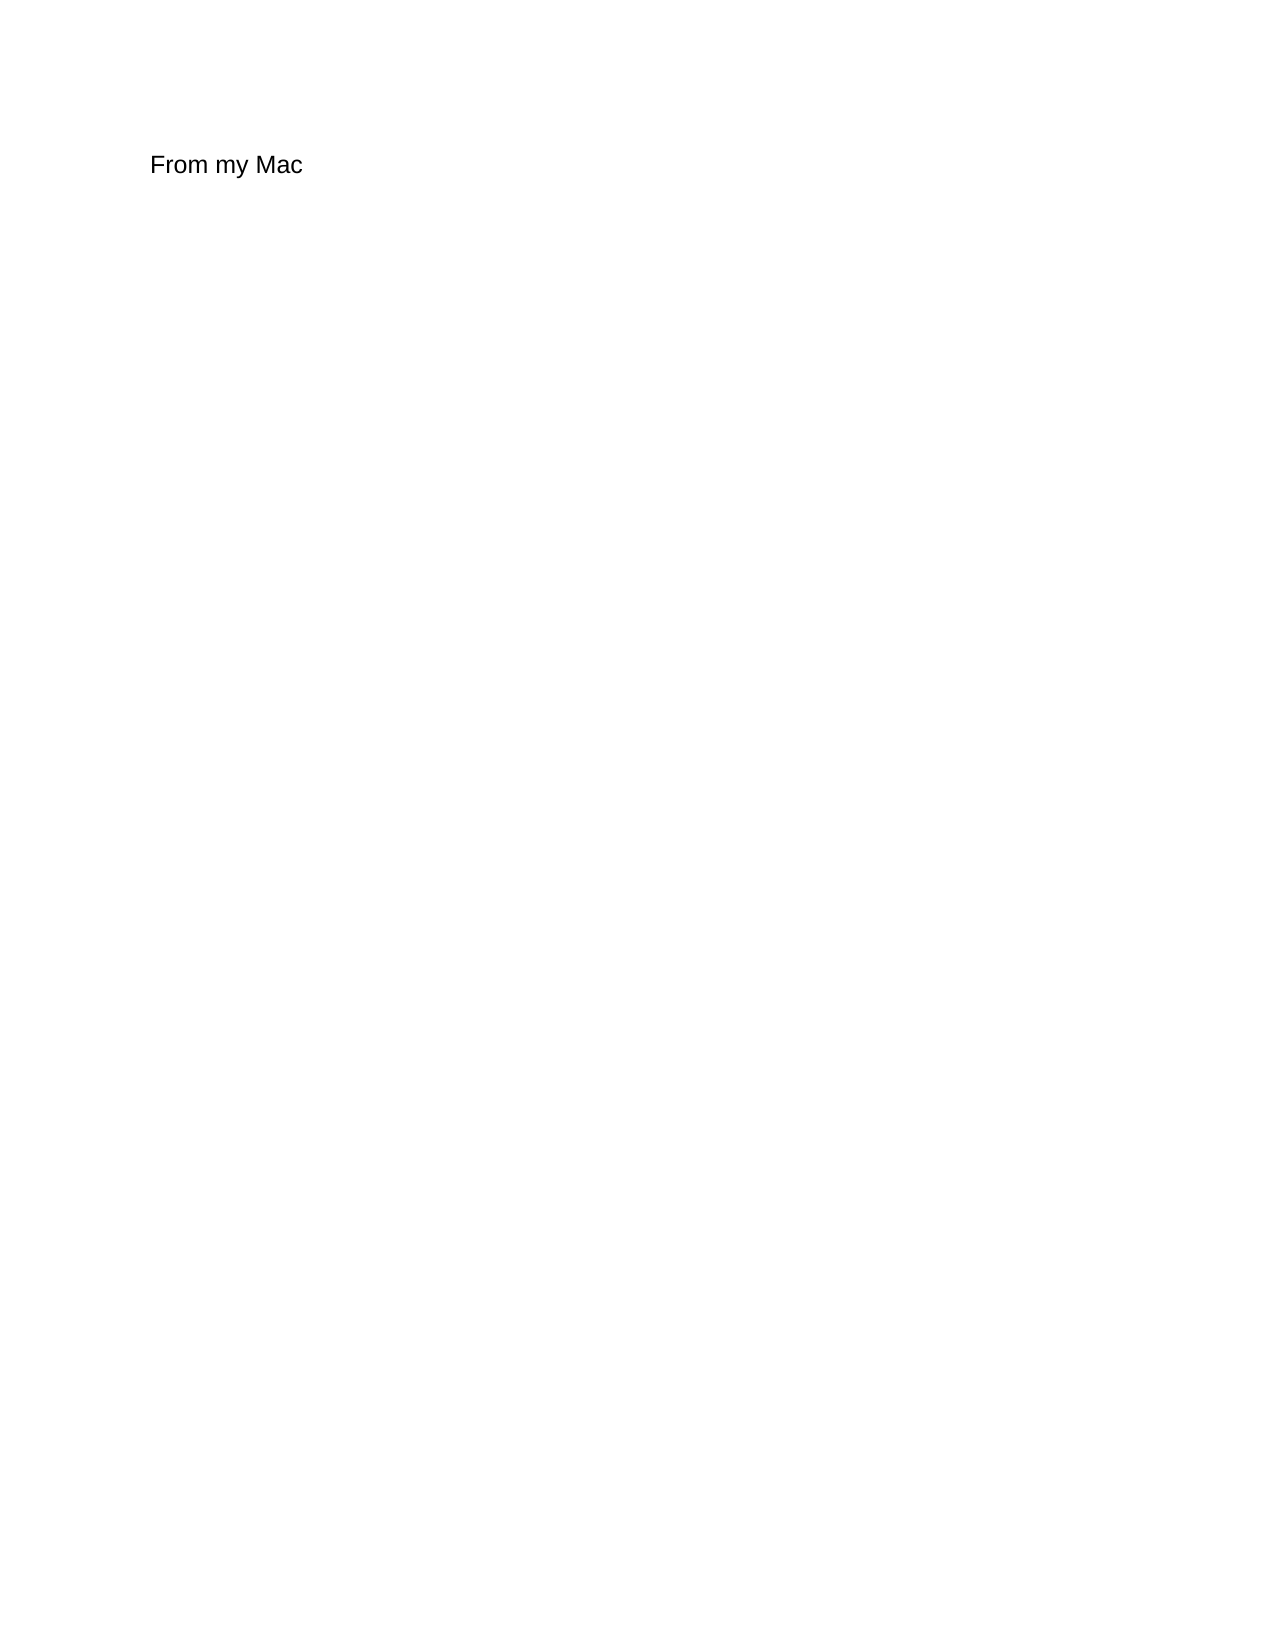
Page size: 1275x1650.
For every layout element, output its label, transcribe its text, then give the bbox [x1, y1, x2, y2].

text From my Mac [150, 150, 1125, 179]
